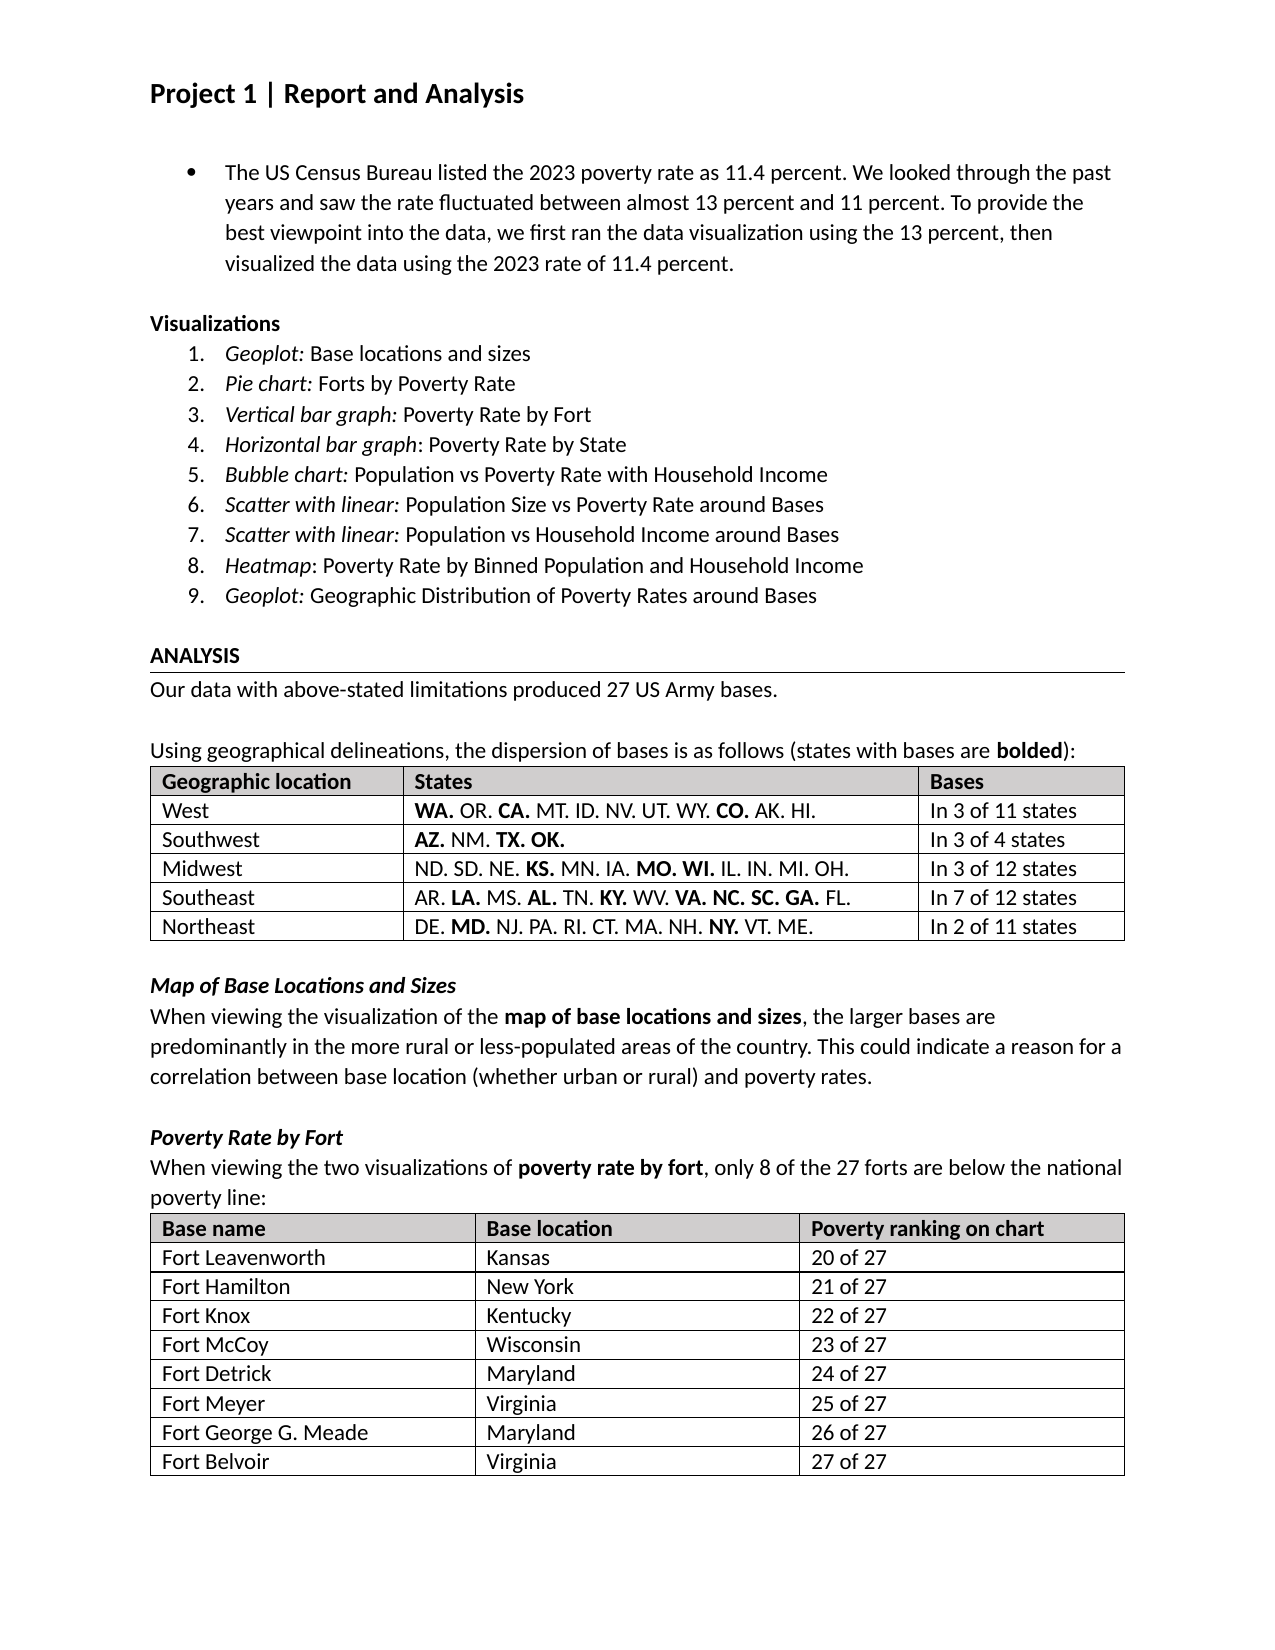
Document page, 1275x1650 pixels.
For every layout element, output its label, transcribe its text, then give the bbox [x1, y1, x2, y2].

table_cell Fort McCoy [151, 1331, 475, 1358]
table_header Base name [151, 1214, 475, 1242]
table_cell Fort Leavenworth [151, 1243, 475, 1271]
table_cell Fort Detrick [151, 1360, 475, 1388]
text Our data with above-stated limitations produced 27 US Army bases. [150, 675, 1125, 703]
text ANALYSIS [150, 641, 1125, 672]
table_cell Kentucky [476, 1301, 799, 1329]
table_cell In 3 of 11 states [919, 796, 1124, 824]
table_cell In 3 of 12 states [919, 854, 1124, 882]
table_cell AR. LA. MS. AL. TN. KY. WV. VA. NC. SC. GA. FL. [404, 883, 918, 911]
table_cell 22 of 27 [800, 1301, 1124, 1329]
table_cell AZ. NM. TX. OK. [404, 825, 918, 853]
table_header Geographic location [151, 767, 403, 795]
table_cell Virginia [476, 1447, 799, 1475]
table_cell Northeast [151, 912, 403, 940]
table_cell 23 of 27 [800, 1331, 1124, 1358]
table_cell 24 of 27 [800, 1360, 1124, 1388]
table_header States [404, 767, 918, 795]
table_header Poverty ranking on chart [800, 1214, 1124, 1242]
table_cell 27 of 27 [800, 1447, 1124, 1475]
table_cell Southeast [151, 883, 403, 911]
list Horizontal bar graph: Poverty Rate by State [187, 430, 1125, 458]
list Geoplot: Base locations and sizes [187, 339, 1125, 367]
table_cell In 7 of 12 states [919, 883, 1124, 911]
table_cell Maryland [476, 1418, 799, 1446]
text Visualizations [150, 309, 1125, 337]
table_cell West [151, 796, 403, 824]
table_cell Midwest [151, 854, 403, 882]
table_cell In 3 of 4 states [919, 825, 1124, 853]
list Bubble chart: Population vs Poverty Rate with Household Income [187, 460, 1125, 488]
table_cell Virginia [476, 1389, 799, 1417]
table_cell 20 of 27 [800, 1243, 1124, 1271]
table_cell 21 of 27 [800, 1273, 1124, 1300]
table_cell 25 of 27 [800, 1389, 1124, 1417]
table_cell In 2 of 11 states [919, 912, 1124, 940]
list Scatter with linear: Population Size vs Poverty Rate around Bases [187, 490, 1125, 518]
table_cell Kansas [476, 1243, 799, 1271]
list The US Census Bureau listed the 2023 poverty rate as 11.4 percent. We looked through the past years and saw the rate fluctuated between almost 13 percent and 11 percent. To provide the best viewpoint into the data, we first ran the data visualization using the 13 percent, then visualized the data using the 2023 rate of 11.4 percent. [187, 158, 1125, 277]
table_cell Fort Meyer [151, 1389, 475, 1417]
table_cell Fort George G. Meade [151, 1418, 475, 1446]
text Map of Base Locations and Sizes [150, 972, 1125, 999]
table_cell 26 of 27 [800, 1418, 1124, 1446]
table_cell Wisconsin [476, 1331, 799, 1358]
table_cell ND. SD. NE. KS. MN. IA. MO. WI. IL. IN. MI. OH. [404, 854, 918, 882]
table_header Base location [476, 1214, 799, 1242]
table_cell Fort Belvoir [151, 1447, 475, 1475]
list Pie chart: Forts by Poverty Rate [187, 369, 1125, 398]
table_cell Southwest [151, 825, 403, 853]
table_cell New York [476, 1273, 799, 1300]
table_cell Fort Knox [151, 1301, 475, 1329]
text Poverty Rate by Fort [150, 1123, 1125, 1151]
table_cell Maryland [476, 1360, 799, 1388]
table_header Bases [919, 767, 1124, 795]
text Using geographical delineations, the dispersion of bases is as follows (states with bases are bolded): [150, 736, 1125, 764]
table_cell WA. OR. CA. MT. ID. NV. UT. WY. CO. AK. HI. [404, 796, 918, 824]
list Geoplot: Geographic Distribution of Poverty Rates around Bases [187, 581, 1125, 609]
text When viewing the two visualizations of poverty rate by fort, only 8 of the 27 forts are below the national poverty line: [150, 1153, 1125, 1211]
list Scatter with linear: Population vs Household Income around Bases [187, 521, 1125, 549]
list Heatmap: Poverty Rate by Binned Population and Household Income [187, 551, 1125, 579]
list Vertical bar graph: Poverty Rate by Fort [187, 400, 1125, 428]
table_cell Fort Hamilton [151, 1273, 475, 1300]
table_cell DE. MD. NJ. PA. RI. CT. MA. NH. NY. VT. ME. [404, 912, 918, 940]
text When viewing the visualization of the map of base locations and sizes, the larger bases are predominantly in the more rural or less-populated areas of the country. This could indicate a reason for a correlation between base location (whether urban or rural) and poverty rates. [150, 1002, 1125, 1090]
